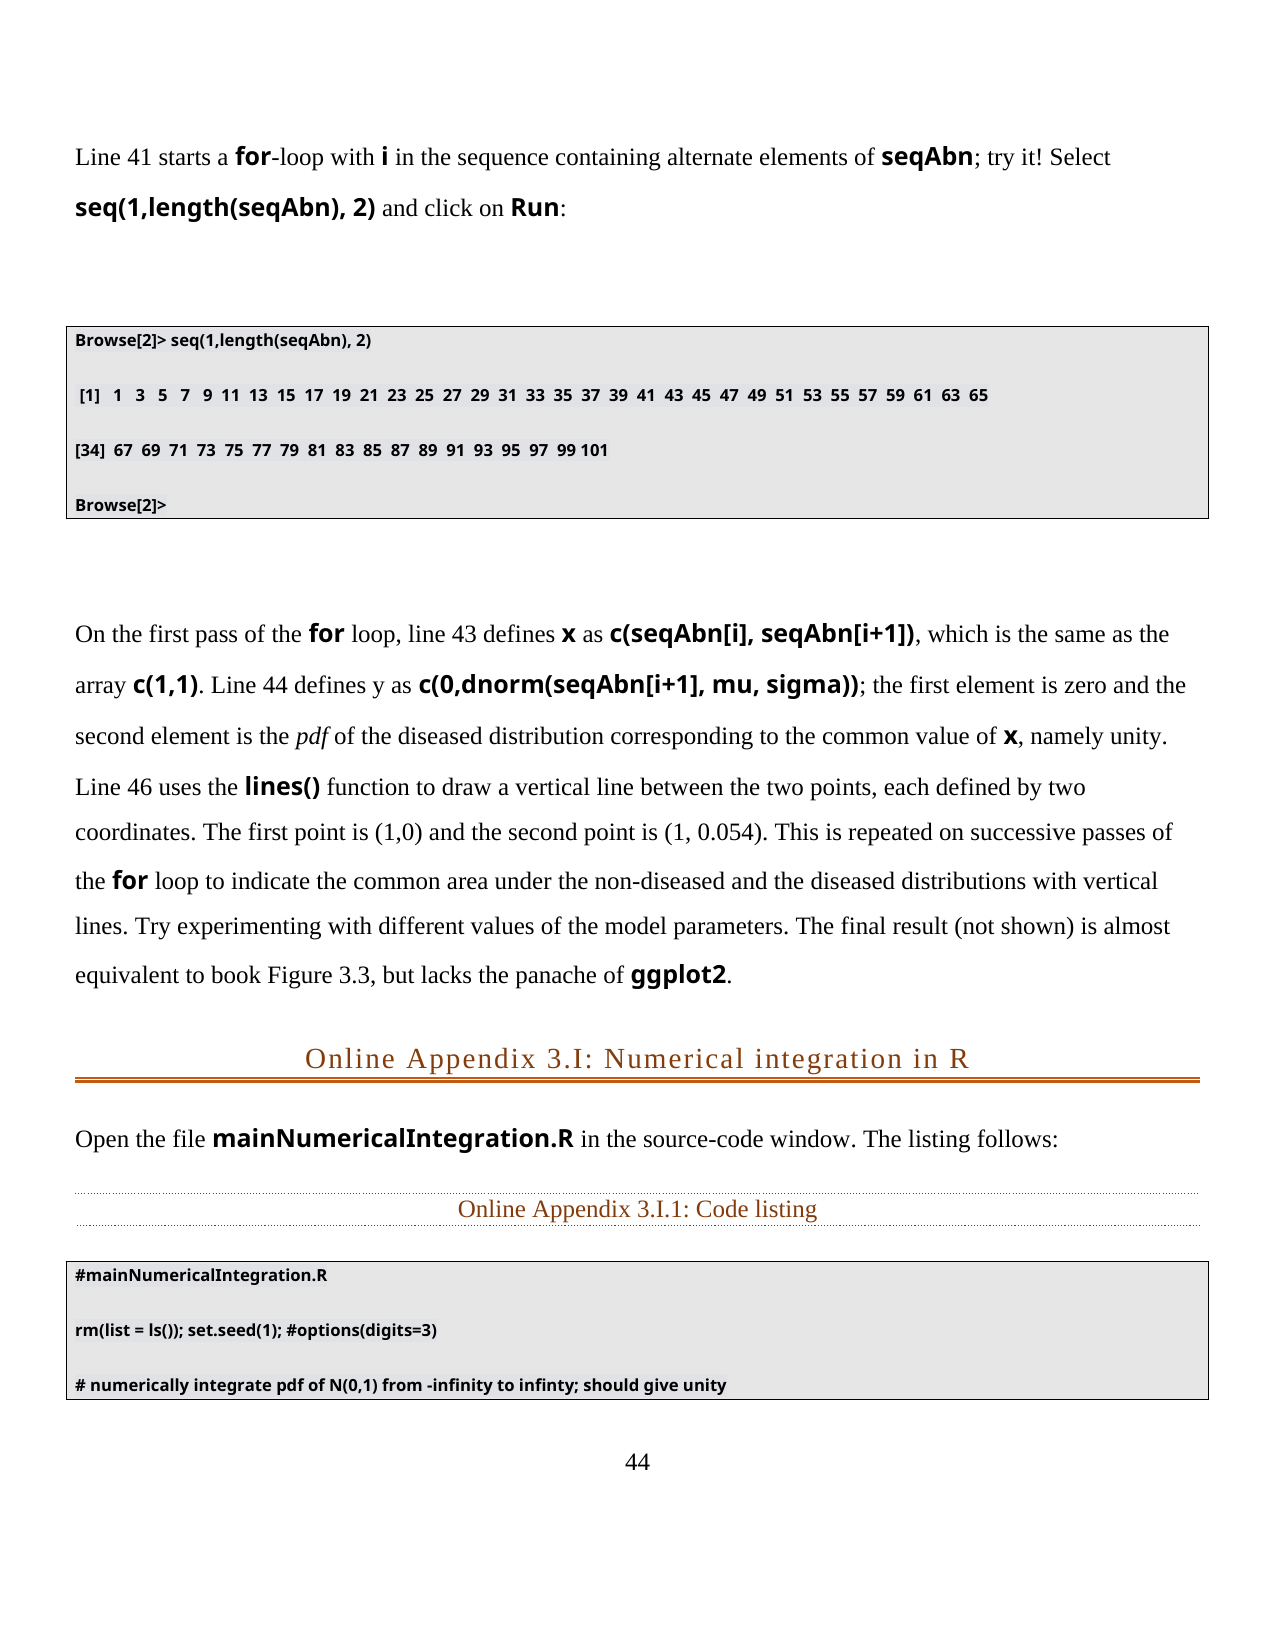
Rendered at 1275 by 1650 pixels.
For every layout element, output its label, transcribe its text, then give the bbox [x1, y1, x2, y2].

text rm(list = ls()); set.seed(1); #options(digits=3) [67, 1316, 1208, 1342]
text Browse[2]> [67, 491, 1208, 518]
text On the first pass of the for loop, line 43 defines x as c(seqAbn[i], seqAbn[i+1]), which is the same as the array c(1,1). Line 44 defines y as c(0,dnorm(seqAbn[i+1], mu, sigma)); the first element is zero and the second element is the pdf of the diseased distribution corresponding to the common value of x, namely unity. Line 46 uses the lines() function to draw a vertical line between the two points, each defined by two coordinates. The first point is (1,0) and the second point is (1, 0.054). This is repeated on successive passes of the for loop to indicate the common area under the non-diseased and the diseased distributions with vertical lines. Try experimenting with different values of the model parameters. The final result (not shown) is almost equivalent to book Figure 3.3, but lacks the panache of ggplot2. [75, 616, 1200, 991]
text Open the file mainNumericalIntegration.R in the source-code window. The listing follows: [75, 1121, 1200, 1155]
text Line 41 starts a for-loop with i in the sequence containing alternate elements of seqAbn; try it! Select seq(1,length(seqAbn), 2) and click on Run: [75, 139, 1200, 224]
subtitle Online Appendix 3.I.1: Code listing [75, 1193, 1200, 1226]
text #mainNumericalIntegration.R [67, 1262, 1208, 1287]
subtitle Online Appendix 3.I: Numerical integration in R [75, 1041, 1200, 1077]
text # numerically integrate pdf of N(0,1) from -infinity to infinty; should give unity [67, 1371, 1208, 1399]
text [1] 1 3 5 7 9 11 13 15 17 19 21 23 25 27 29 31 33 35 37 39 41 43 45 47 49 51 53 55 57 59 61 63 65 [67, 381, 1208, 407]
text [34] 67 69 71 73 75 77 79 81 83 85 87 89 91 93 95 97 99 101 [67, 436, 1208, 461]
text Browse[2]> seq(1,length(seqAbn), 2) [67, 327, 1208, 352]
